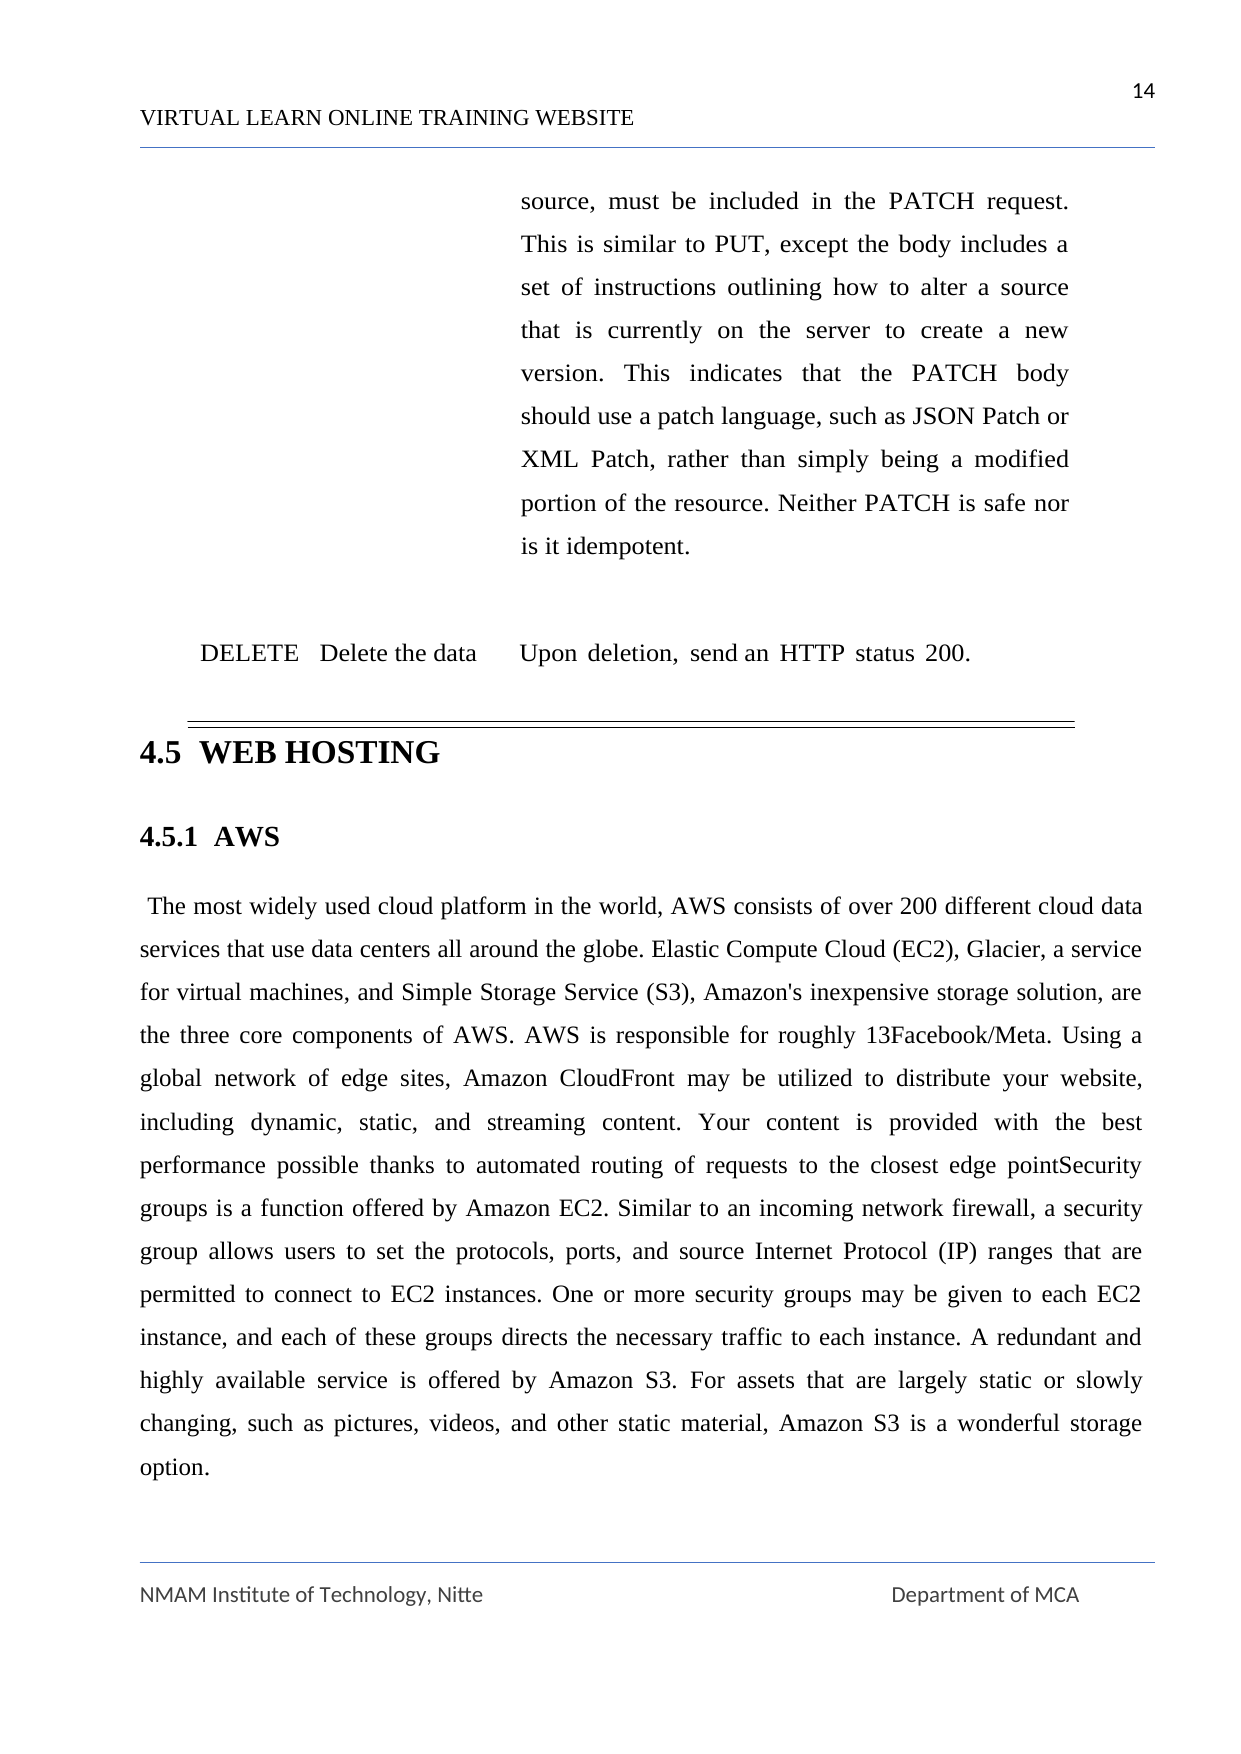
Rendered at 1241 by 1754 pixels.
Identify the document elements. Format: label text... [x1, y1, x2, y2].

list WEB HOSTING [139, 732, 1144, 770]
list AWS [139, 819, 1144, 853]
text DELETE Delete the data Upon deletion, send an HTTP status 200. [200, 638, 1069, 667]
text source, must be included in the PATCH request. This is similar to PUT, except the body includes a set of instructions outlining how to alter a source that is currently on the server to create a new version. This indicates that the PATCH body should use a patch language, such as JSON Patch or XML Patch, rather than simply being a modified portion of the resource. Neither PATCH is safe nor is it idempotent. [521, 186, 1069, 559]
text The most widely used cloud platform in the world, AWS consists of over 200 different cloud data services that use data centers all around the globe. Elastic Compute Cloud (EC2), Glacier, a service for virtual machines, and Simple Storage Service (S3), Amazon's inexpensive storage solution, are the three core components of AWS. AWS is responsible for roughly 13Facebook/Meta. Using a global network of edge sites, Amazon CloudFront may be utilized to distribute your website, including dynamic, static, and streaming content. Your content is provided with the best performance possible thanks to automated routing of requests to the closest edge pointSecurity groups is a function offered by Amazon EC2. Similar to an incoming network firewall, a security group allows users to set the protocols, ports, and source Internet Protocol (IP) ranges that are permitted to connect to EC2 instances. One or more security groups may be given to each EC2 instance, and each of these groups directs the necessary traffic to each instance. A redundant and highly available service is offered by Amazon S3. For assets that are largely static or slowly changing, such as pictures, videos, and other static material, Amazon S3 is a wonderful storage option. [139, 891, 1144, 1480]
